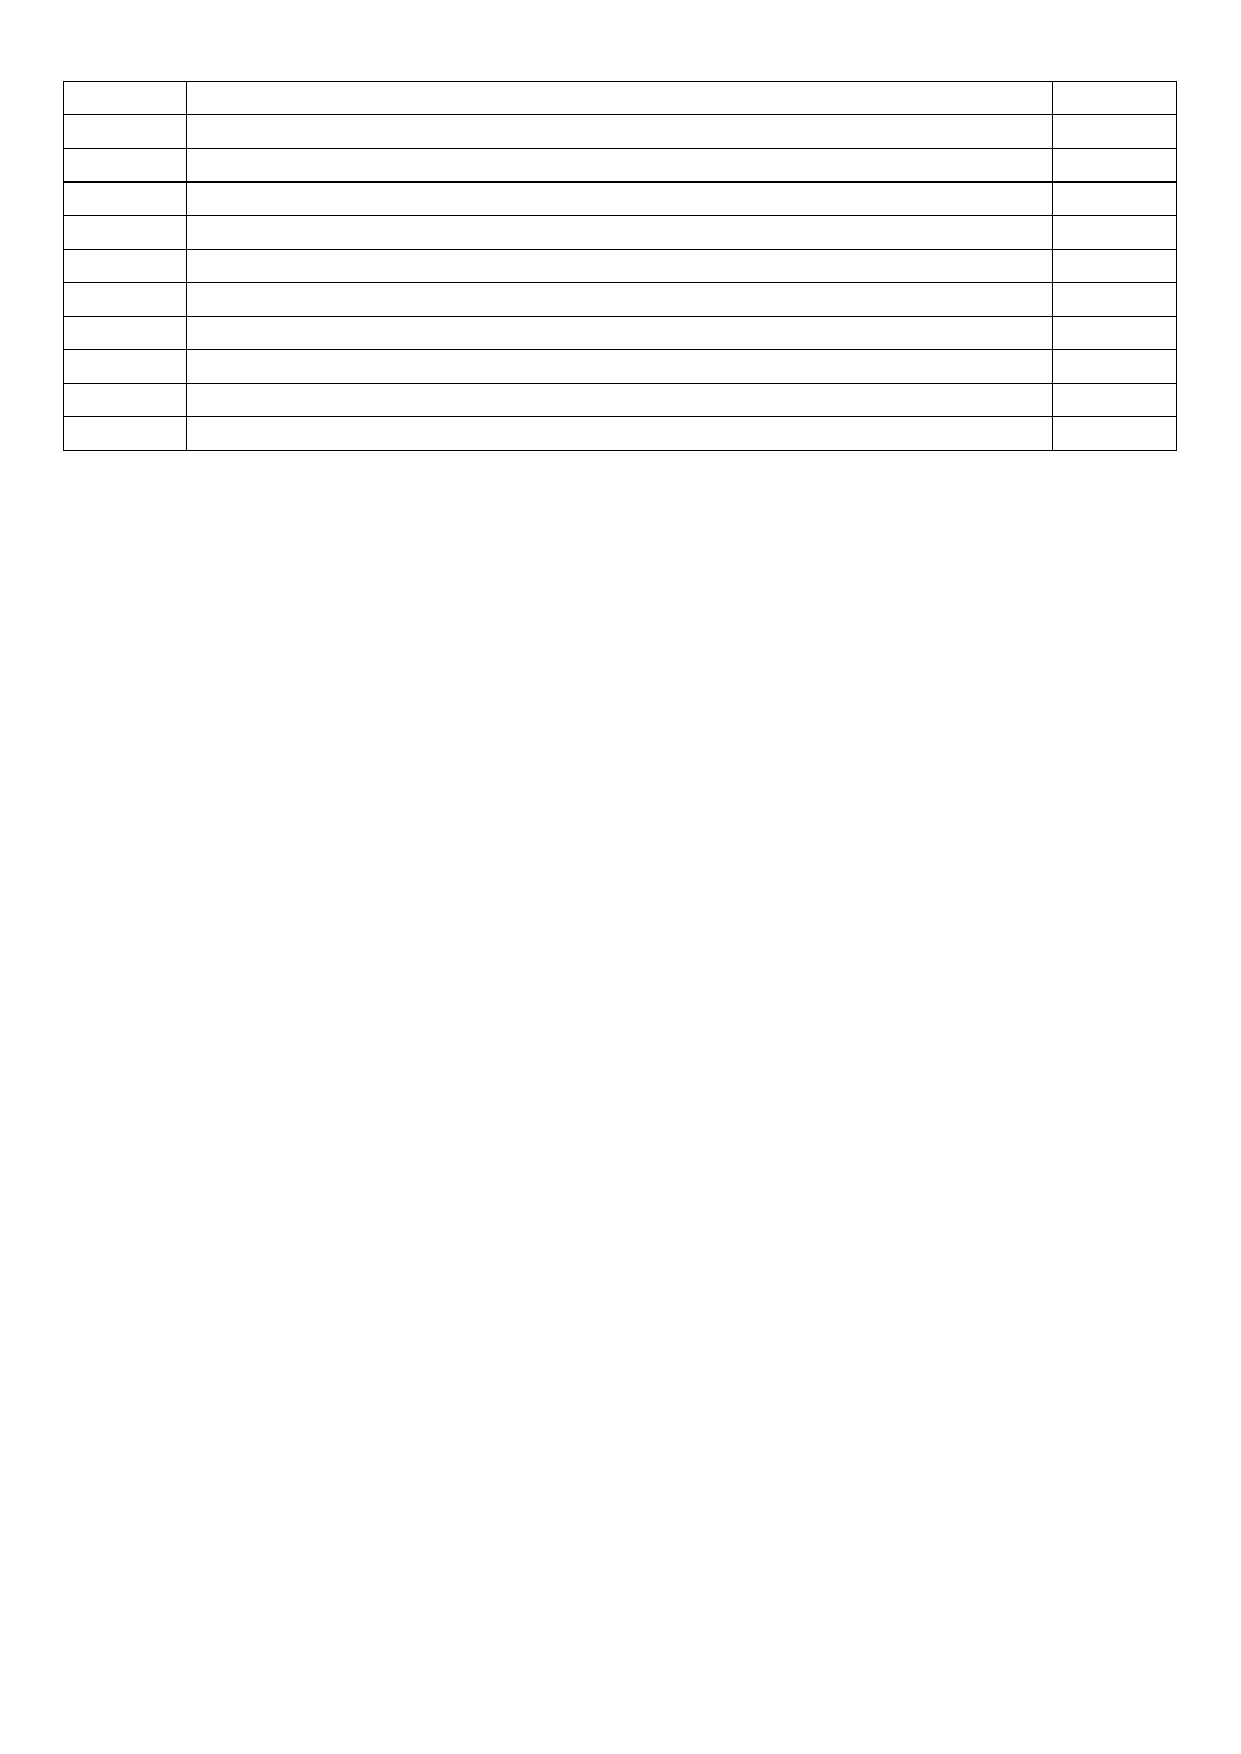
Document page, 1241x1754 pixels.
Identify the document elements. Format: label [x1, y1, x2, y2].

table_cell [187, 317, 1052, 349]
table_cell [64, 115, 186, 148]
table_cell [1053, 115, 1176, 148]
table_cell [64, 283, 186, 316]
table_cell [1053, 149, 1176, 181]
table_cell [64, 149, 186, 181]
table_cell [64, 82, 186, 114]
table_cell [64, 250, 186, 282]
table_cell [64, 417, 186, 450]
table_cell [1053, 317, 1176, 349]
table_cell [187, 350, 1052, 383]
table_cell [1053, 82, 1176, 114]
table_cell [187, 82, 1052, 114]
table_cell [64, 183, 186, 215]
table_cell [1053, 350, 1176, 383]
table_cell [187, 283, 1052, 316]
table_cell [1053, 384, 1176, 416]
table_cell [187, 384, 1052, 416]
table_cell [1053, 250, 1176, 282]
table_cell [64, 216, 186, 248]
table_cell [187, 115, 1052, 148]
table_cell [64, 317, 186, 349]
table_cell [187, 149, 1052, 181]
table_cell [187, 183, 1052, 215]
table_cell [64, 350, 186, 383]
table_cell [187, 417, 1052, 450]
table_cell [1053, 417, 1176, 450]
table_cell [187, 216, 1052, 248]
table_cell [1053, 283, 1176, 316]
table_cell [187, 250, 1052, 282]
table_cell [64, 384, 186, 416]
table_cell [1053, 183, 1176, 215]
table_cell [1053, 216, 1176, 248]
